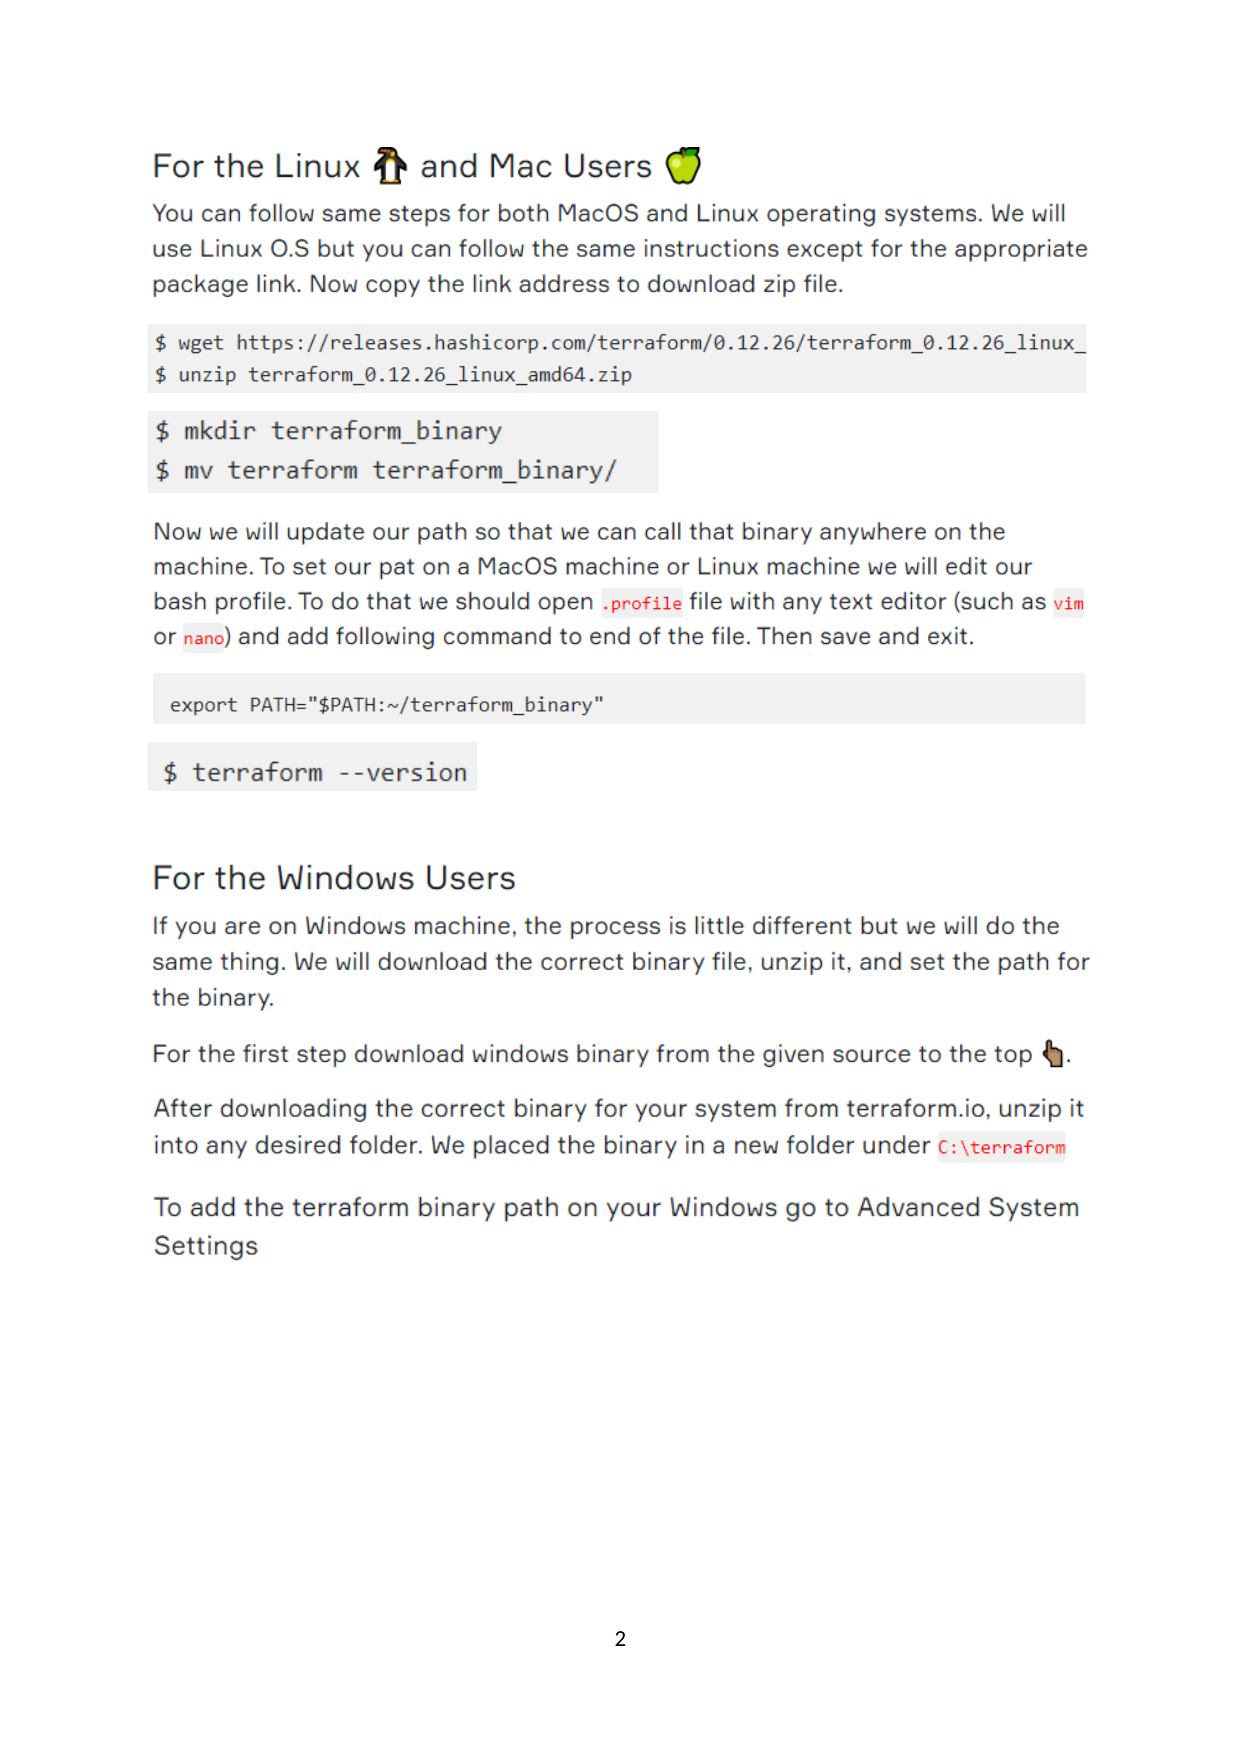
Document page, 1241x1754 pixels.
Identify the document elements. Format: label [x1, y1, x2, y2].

picture [147, 147, 1093, 306]
picture [147, 856, 1093, 1075]
picture [147, 411, 659, 493]
picture [147, 511, 1093, 724]
picture [147, 1093, 1093, 1168]
picture [147, 324, 1093, 393]
picture [147, 742, 478, 791]
picture [147, 1186, 1093, 1263]
